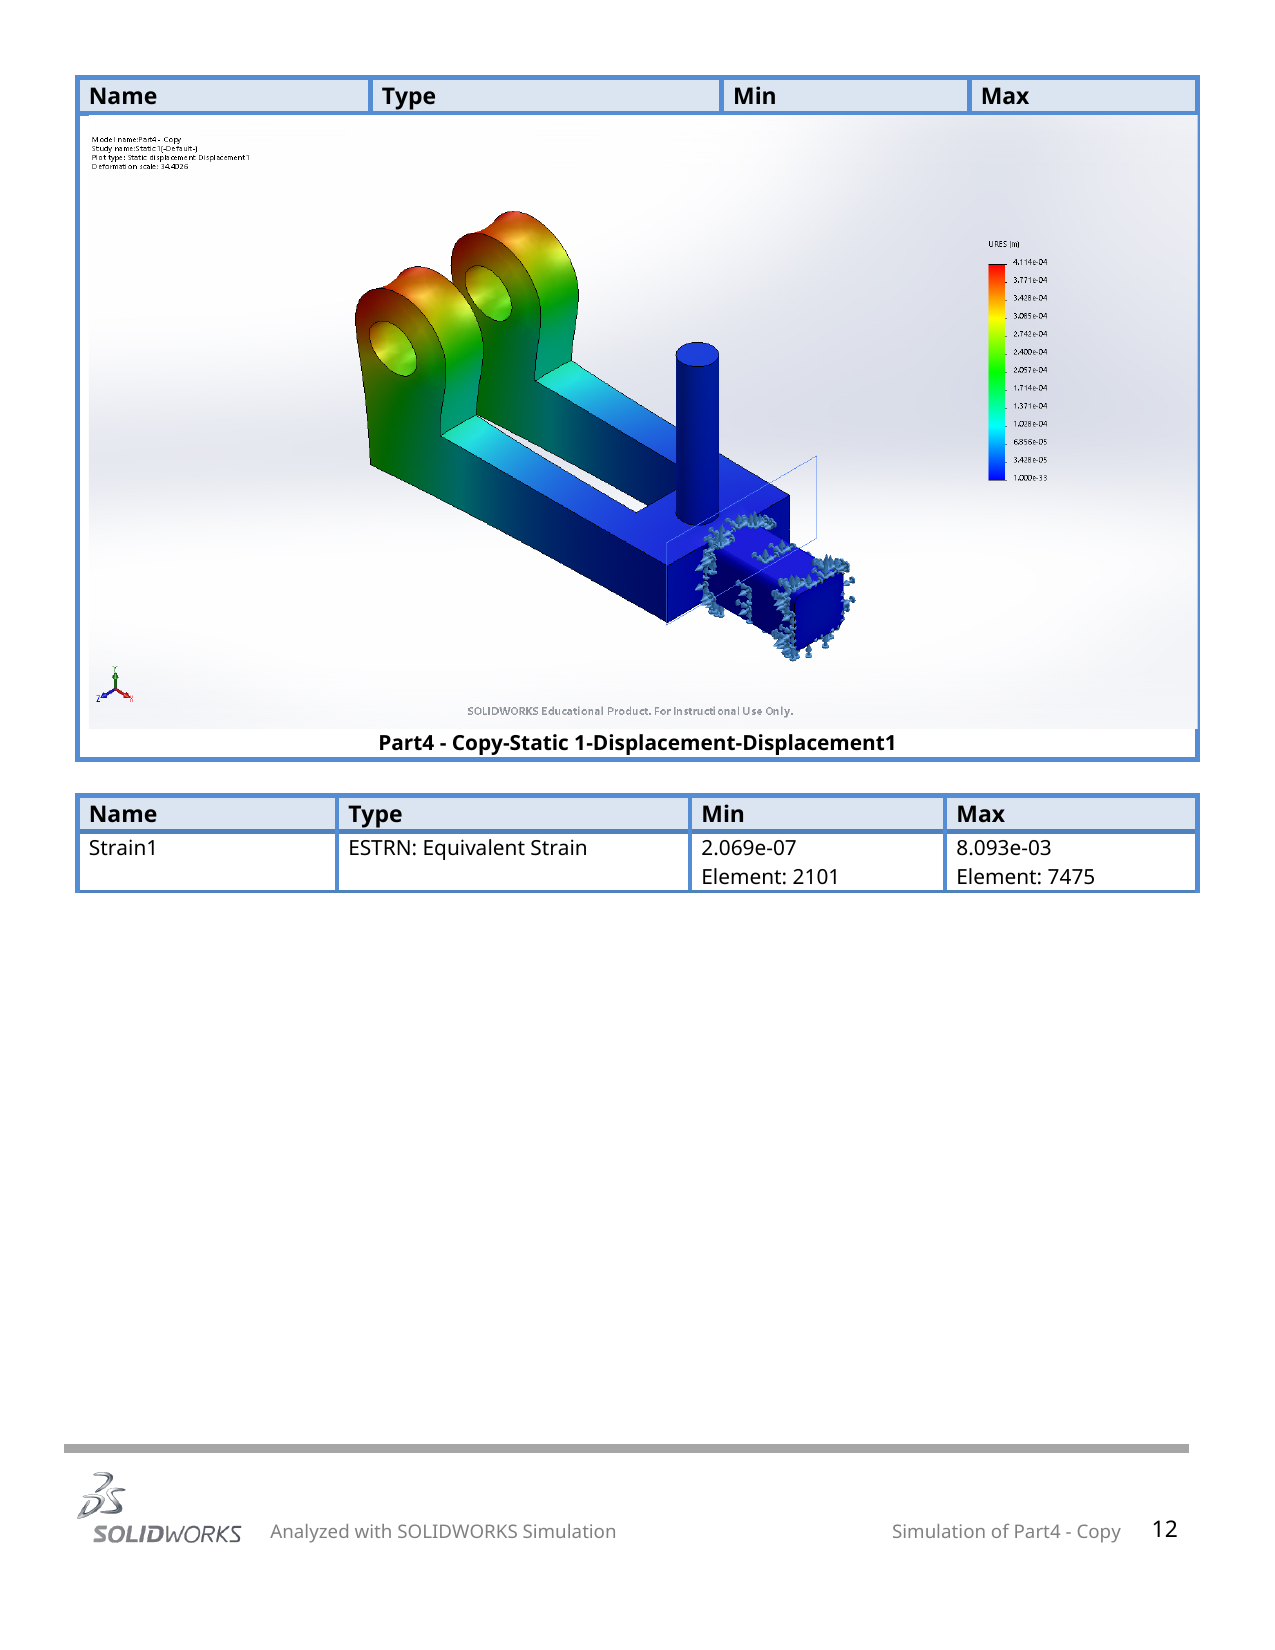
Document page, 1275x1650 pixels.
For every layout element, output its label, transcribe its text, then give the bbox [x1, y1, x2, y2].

picture [75, 1453, 243, 1544]
table_header Study Results [64, 75, 1211, 892]
picture [88, 115, 1198, 729]
